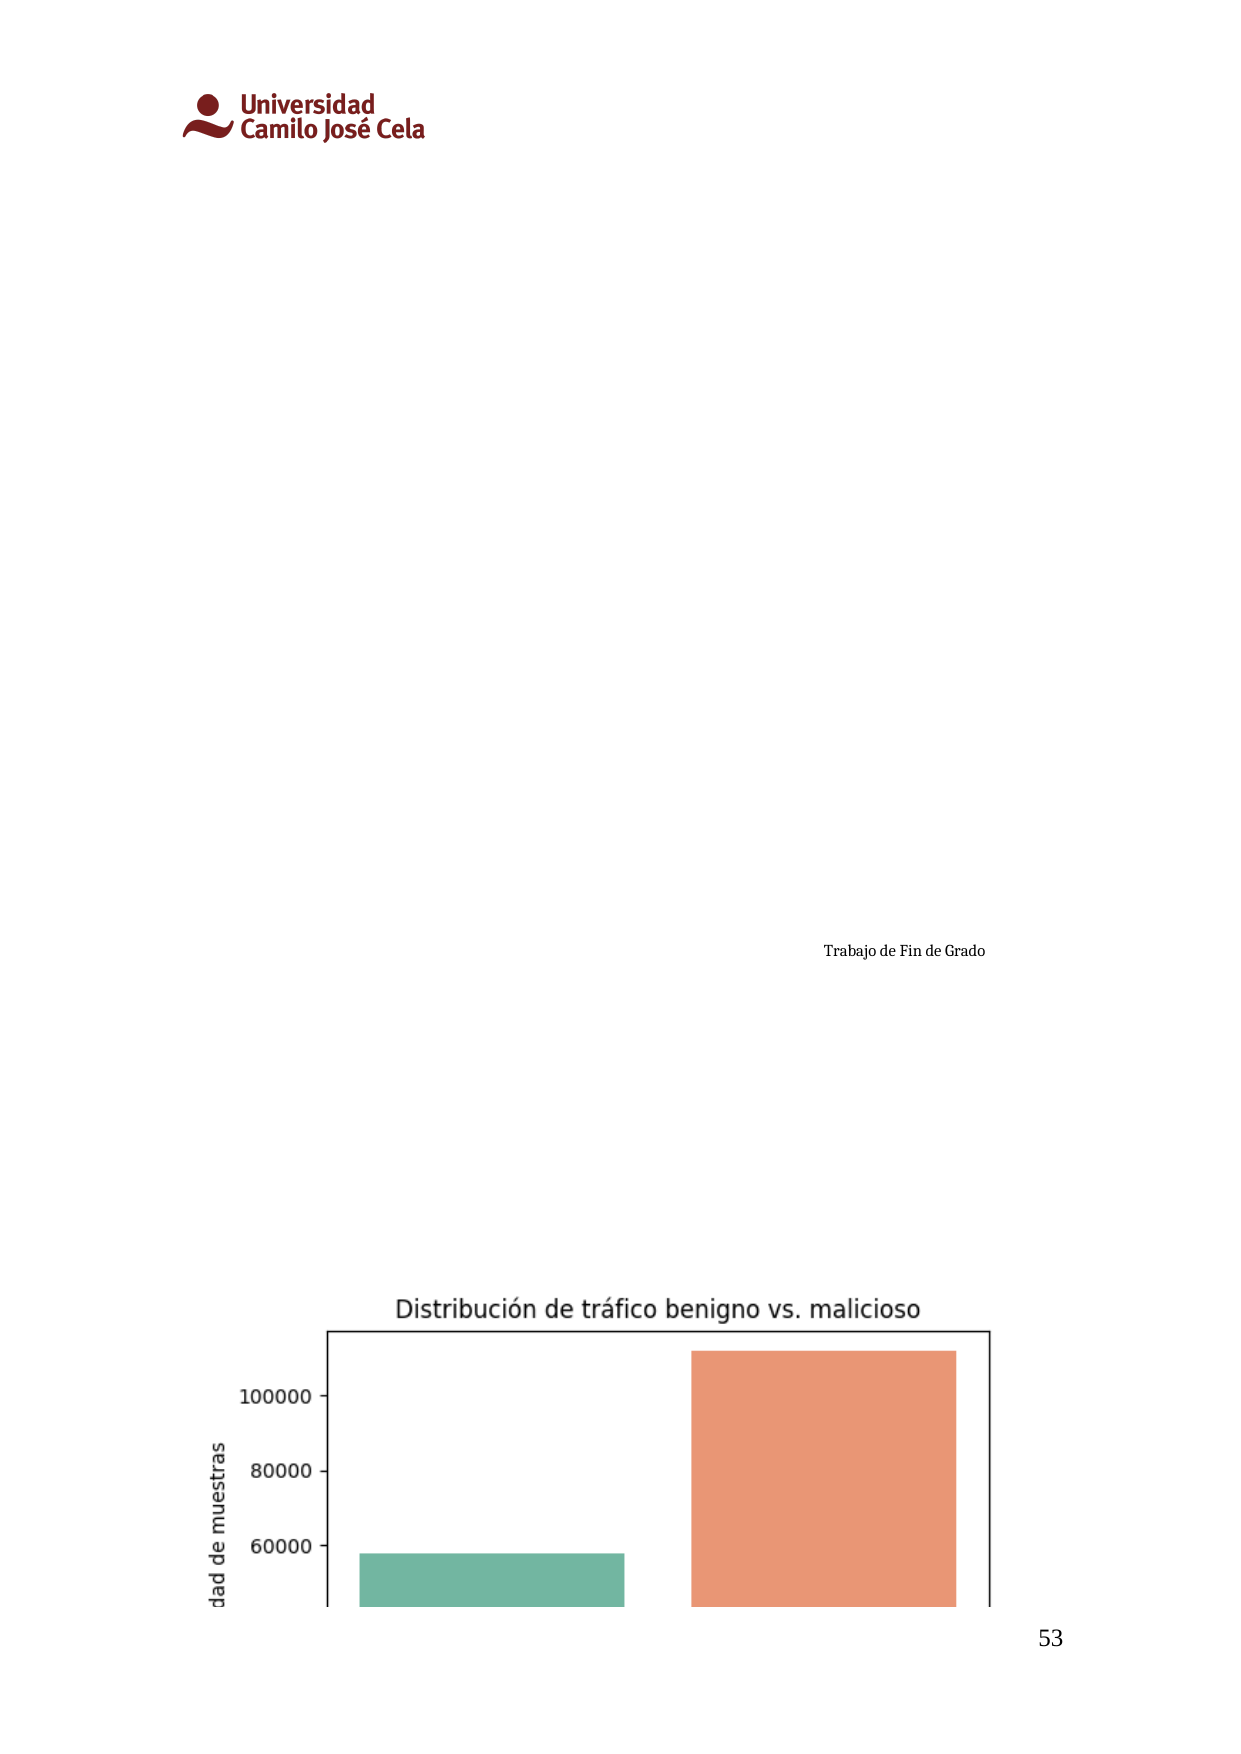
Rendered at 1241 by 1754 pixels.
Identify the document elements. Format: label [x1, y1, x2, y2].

picture [177, 85, 428, 149]
